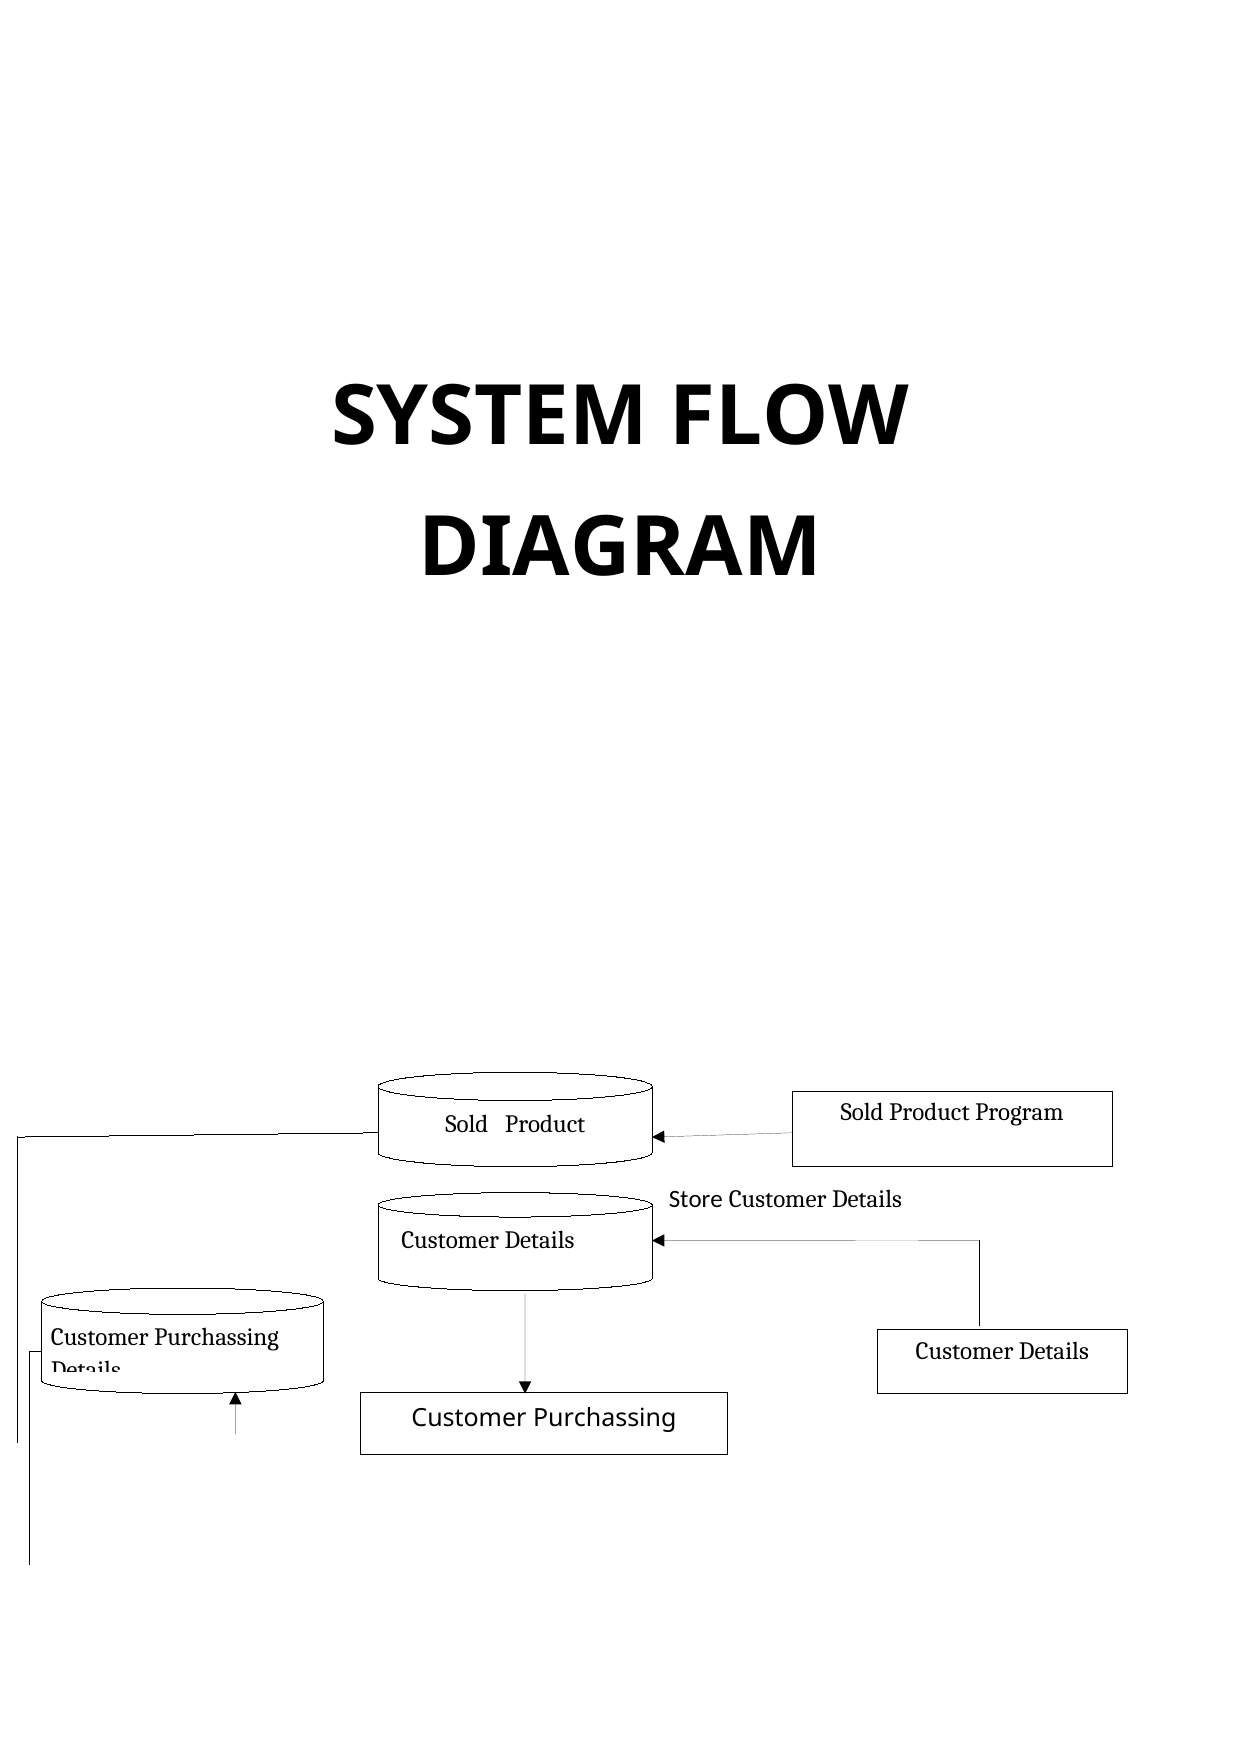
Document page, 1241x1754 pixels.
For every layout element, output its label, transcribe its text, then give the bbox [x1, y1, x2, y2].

text SYSTEM FLOW DIAGRAM [150, 355, 1090, 599]
text Store Customer Details [150, 1183, 1090, 1214]
